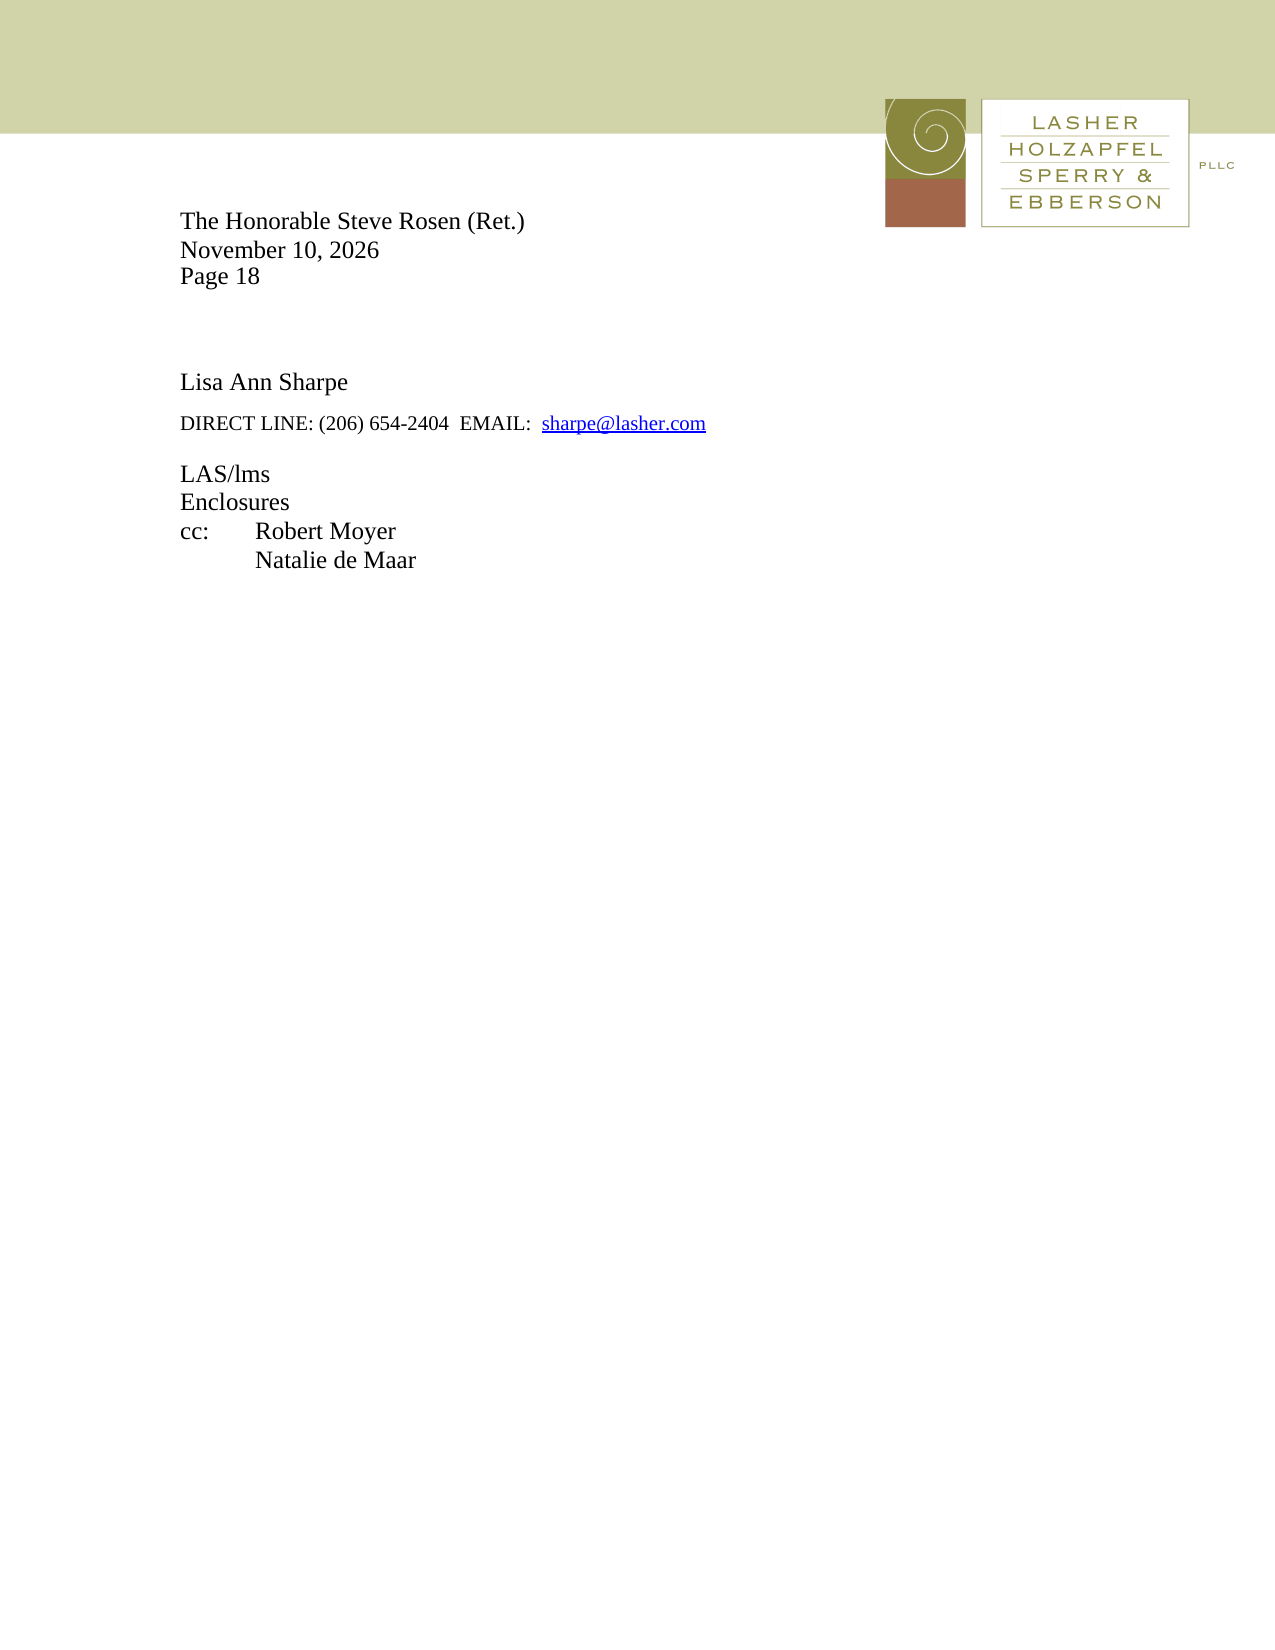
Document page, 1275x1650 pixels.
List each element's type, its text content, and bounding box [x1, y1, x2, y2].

text DIRECT LINE: (206) 654-2404 EMAIL: sharpe@lasher.com [180, 411, 1162, 435]
text Natalie de Maar [180, 545, 1162, 574]
text Enclosures [180, 487, 1162, 516]
text LAS/lms [180, 459, 1162, 487]
text Lisa Ann Sharpe [180, 367, 1162, 396]
picture [642, 96, 1240, 236]
text cc: Robert Moyer [180, 516, 1162, 545]
